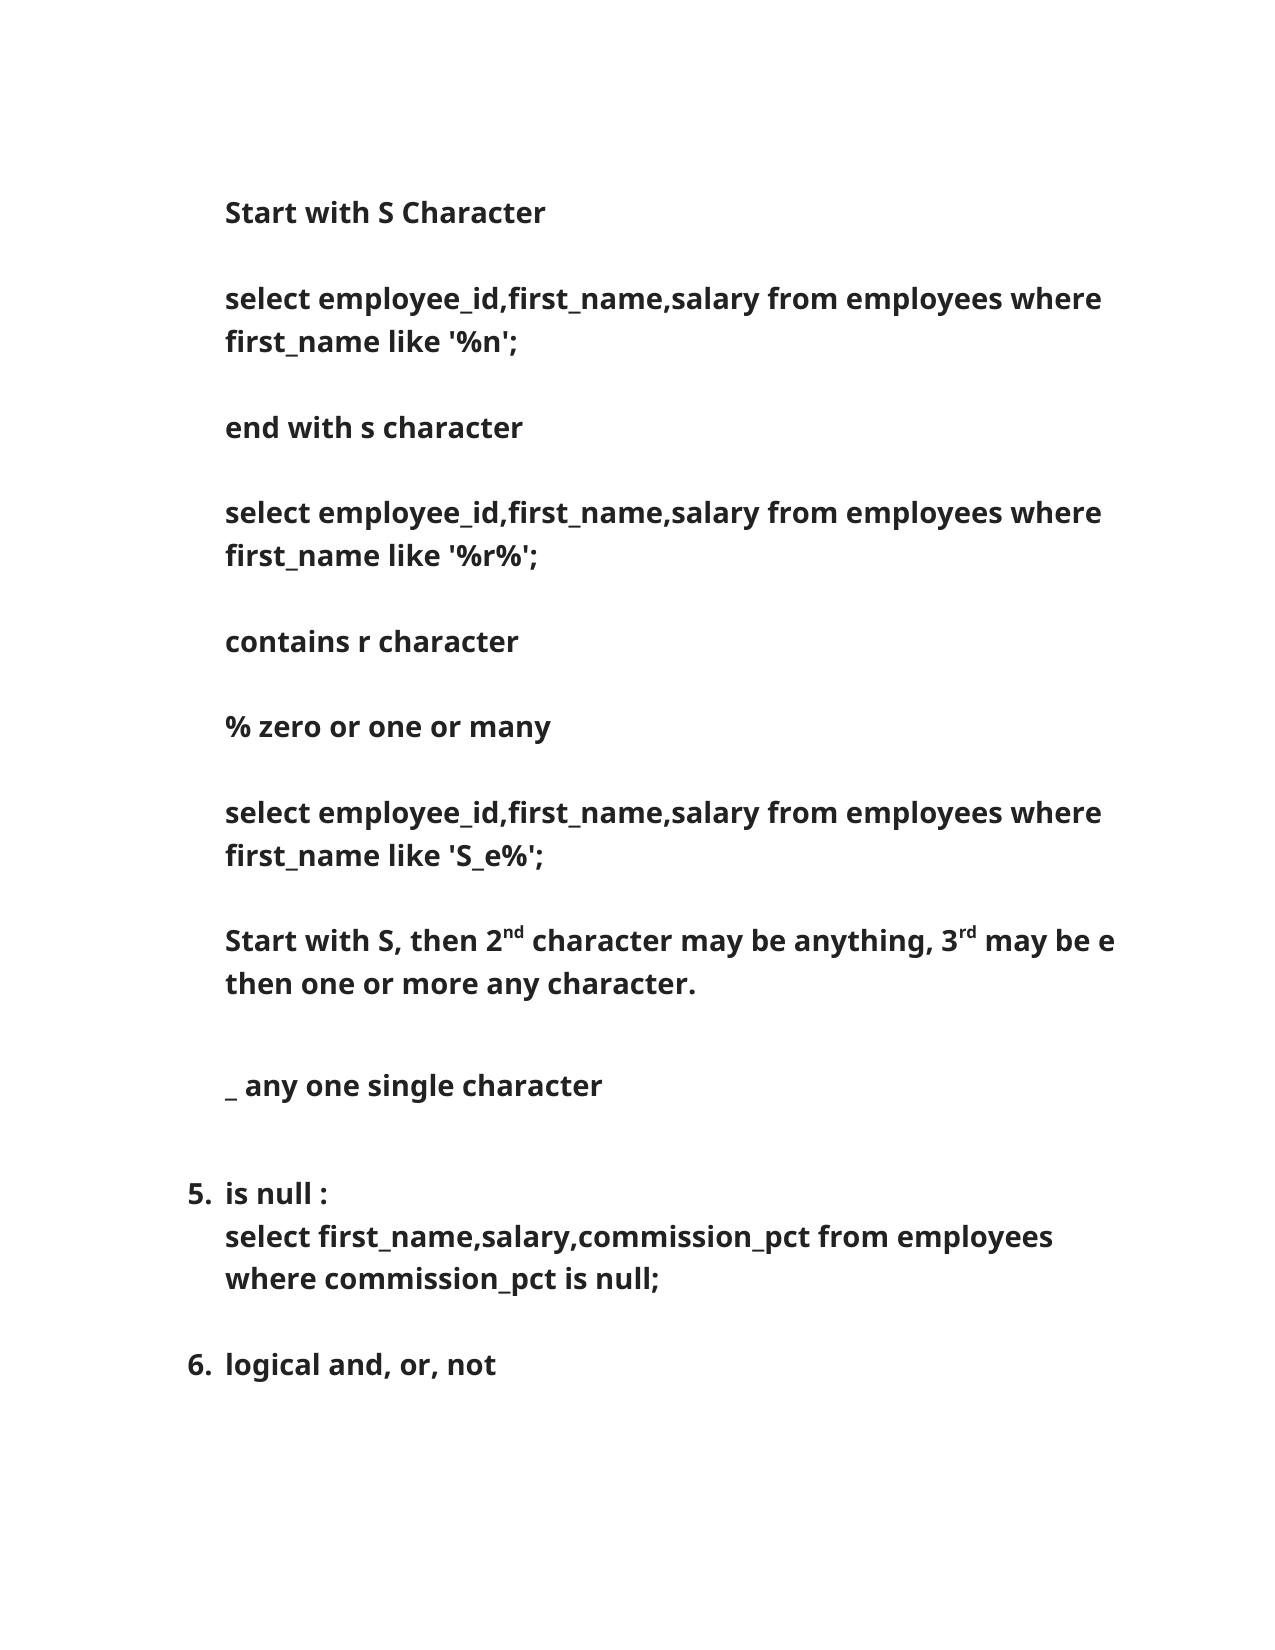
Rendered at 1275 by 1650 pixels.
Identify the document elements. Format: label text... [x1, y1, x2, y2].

list select first_name,salary,commission_pct from employees where commission_pct is null; [225, 1216, 1125, 1298]
list select employee_id,first_name,salary from employees where first_name like '%r%'; [225, 492, 1125, 575]
list Start with S Character [225, 193, 1125, 232]
list end with s character [225, 407, 1125, 447]
list select employee_id,first_name,salary from employees where first_name like 'S_e%'; [225, 792, 1125, 875]
list contains r character [225, 621, 1125, 661]
list logical and, or, not [187, 1344, 1125, 1384]
list % zero or one or many [225, 707, 1125, 746]
text _ any one single character [150, 1066, 1125, 1105]
list select employee_id,first_name,salary from employees where first_name like '%n'; [225, 278, 1125, 361]
list Start with S, then 2nd character may be anything, 3rd may be e then one or more any character. [225, 921, 1125, 1003]
list is null : [187, 1173, 1125, 1213]
